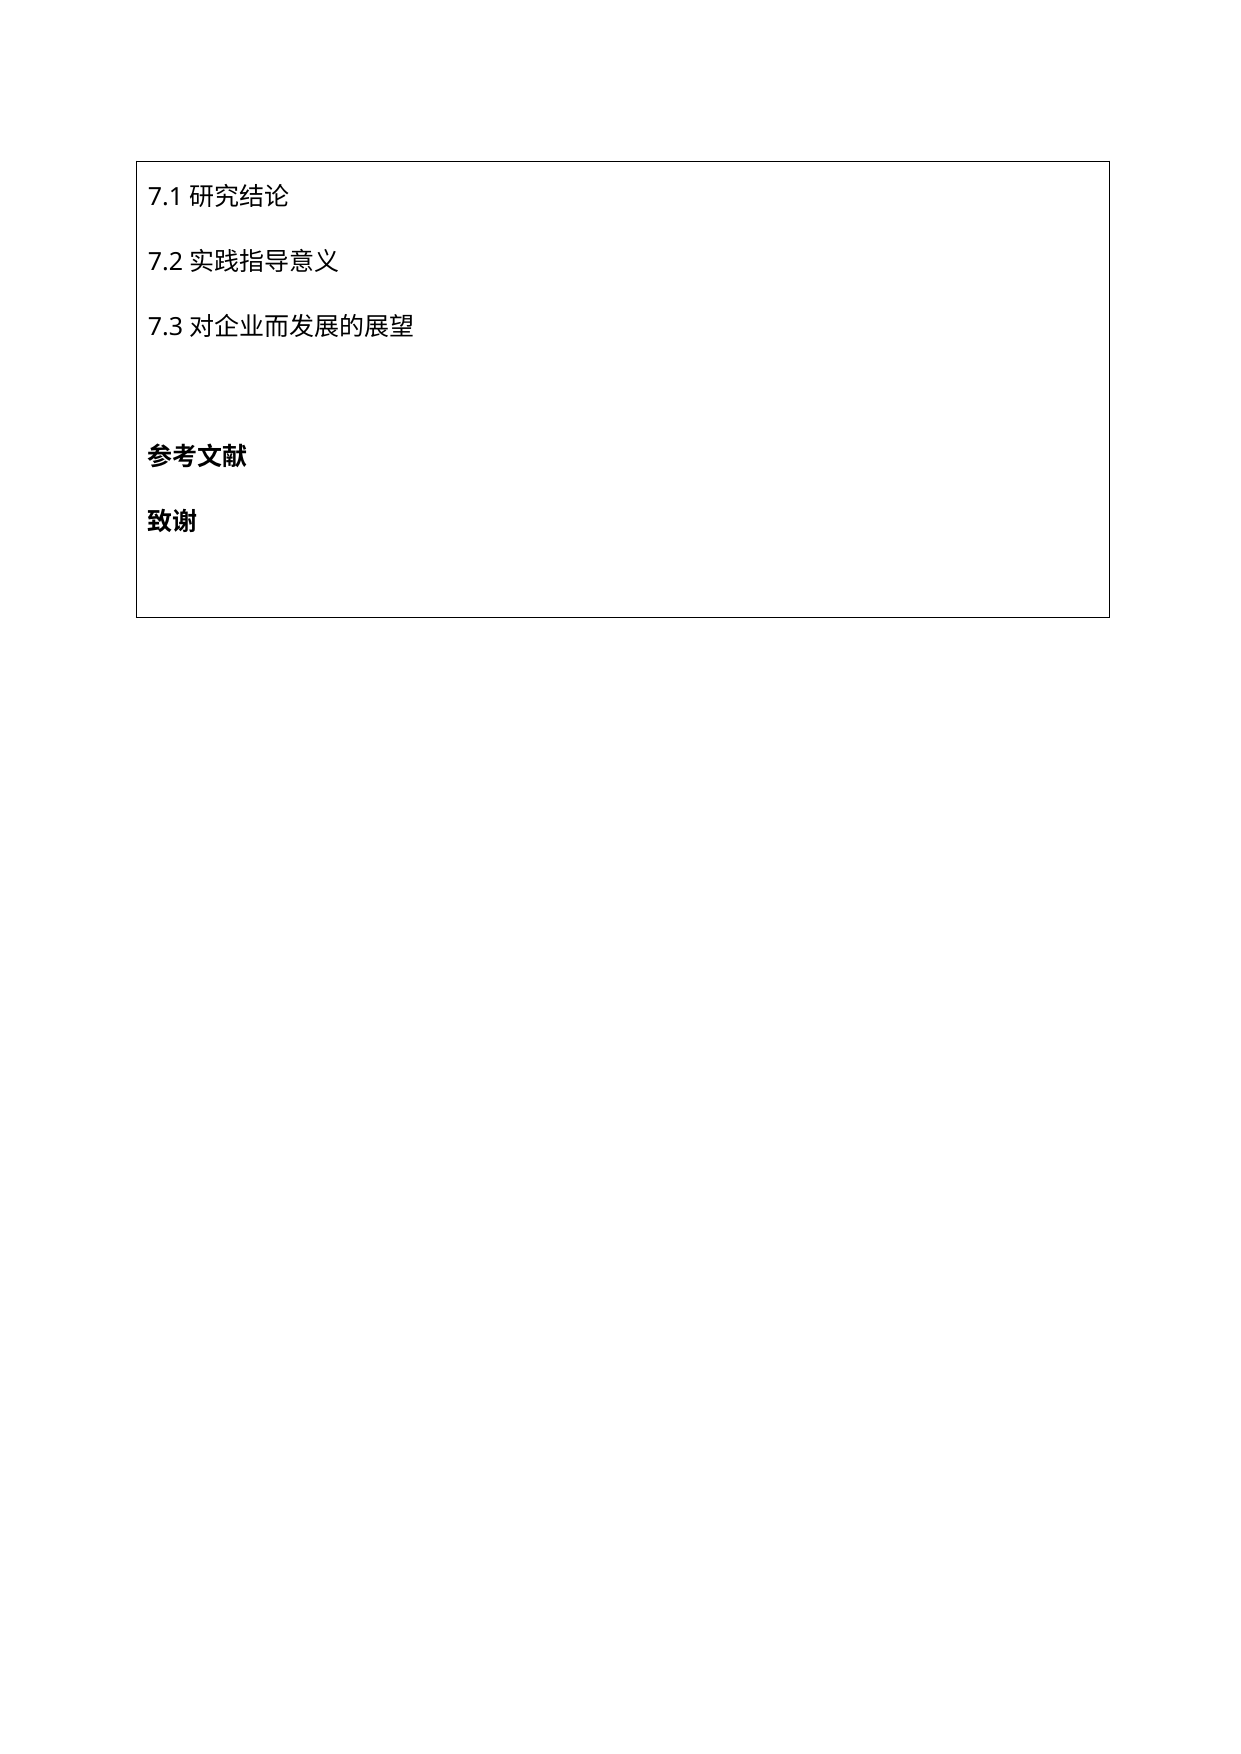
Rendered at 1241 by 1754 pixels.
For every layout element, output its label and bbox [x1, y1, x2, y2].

table_header [137, 162, 1109, 617]
